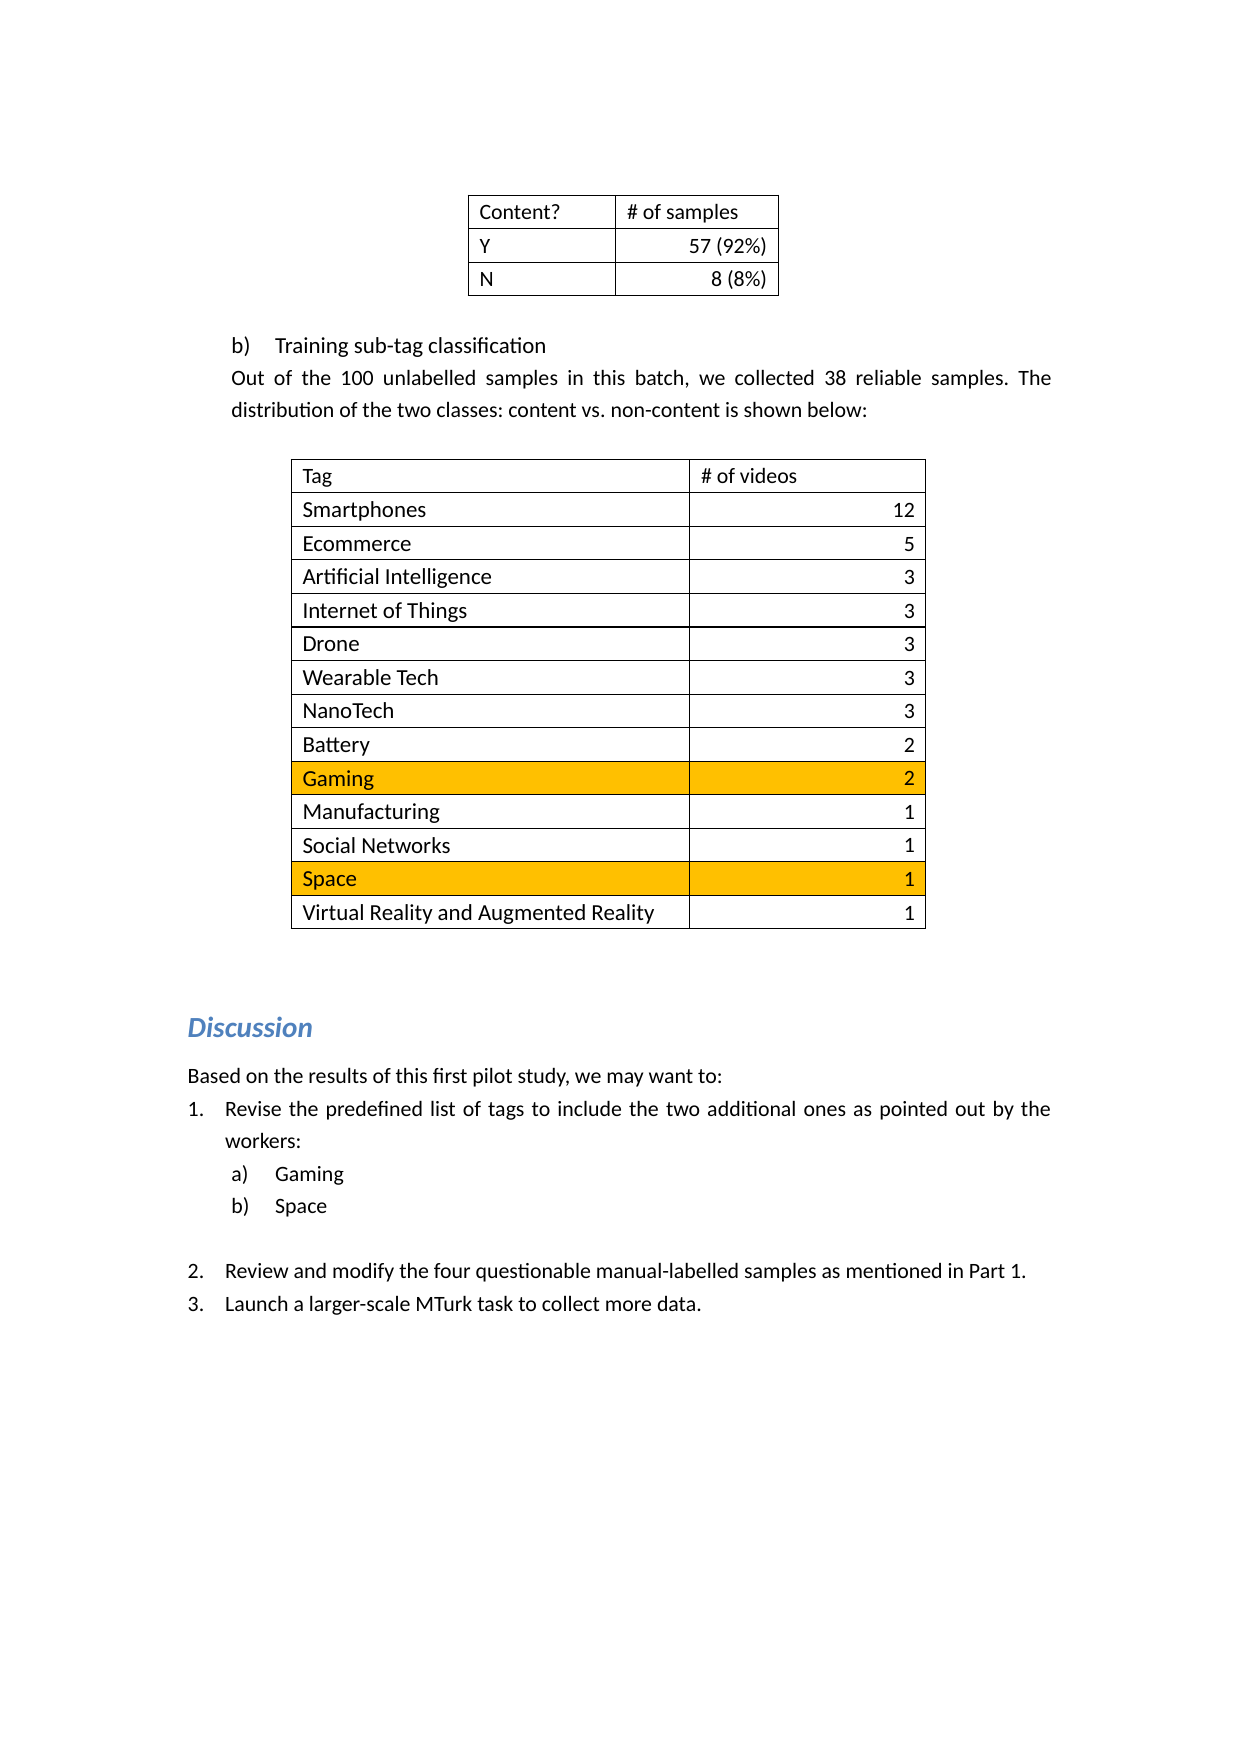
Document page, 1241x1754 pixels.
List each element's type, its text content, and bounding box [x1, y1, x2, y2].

table_cell Y [469, 229, 615, 262]
table_cell 3 [690, 661, 925, 693]
table_cell 8 (8%) [616, 263, 778, 295]
table_cell Gaming [292, 762, 689, 794]
list Review and modify the four questionable manual-labelled samples as mentioned in Part 1. [187, 1254, 1053, 1287]
list Revise the predefined list of tags to include the two additional ones as pointed out by the workers: [187, 1092, 1053, 1157]
table_cell 3 [690, 594, 925, 626]
list Out of the 100 unlabelled samples in this batch, we collected 38 reliable samples. The distribution of the two classes: content vs. non-content is shown below: [231, 361, 1053, 426]
list Gaming [231, 1157, 1053, 1189]
table_cell Artificial Intelligence [292, 560, 689, 593]
table_cell 1 [690, 795, 925, 828]
table_cell Battery [292, 728, 689, 761]
table_cell N [469, 263, 615, 295]
table_cell 12 [690, 493, 925, 526]
table_cell Space [292, 862, 689, 895]
table_header # of samples [616, 196, 778, 228]
table_cell 3 [690, 628, 925, 660]
text Discussion [187, 994, 1053, 1059]
table_cell Internet of Things [292, 594, 689, 626]
table_cell 57 (92%) [616, 229, 778, 262]
table_cell 3 [690, 560, 925, 593]
table_cell Drone [292, 628, 689, 660]
table_cell Social Networks [292, 829, 689, 861]
table_header Tag [292, 460, 689, 492]
list Launch a larger-scale MTurk task to collect more data. [187, 1287, 1053, 1319]
table_cell NanoTech [292, 695, 689, 727]
table_header # of videos [690, 460, 925, 492]
table_cell Ecommerce [292, 527, 689, 559]
list Training sub-tag classification [231, 329, 1053, 361]
table_cell 3 [690, 695, 925, 727]
table_cell 5 [690, 527, 925, 559]
table_cell Manufacturing [292, 795, 689, 828]
table_cell Virtual Reality and Augmented Reality [292, 896, 689, 928]
table_cell 2 [690, 762, 925, 794]
table_cell Smartphones [292, 493, 689, 526]
table_header Content? [469, 196, 615, 228]
table_cell Wearable Tech [292, 661, 689, 693]
table_cell 1 [690, 829, 925, 861]
list Space [231, 1189, 1053, 1222]
table_cell 2 [690, 728, 925, 761]
text Based on the results of this first pilot study, we may want to: [187, 1059, 1053, 1092]
table_cell 1 [690, 862, 925, 895]
table_cell 1 [690, 896, 925, 928]
